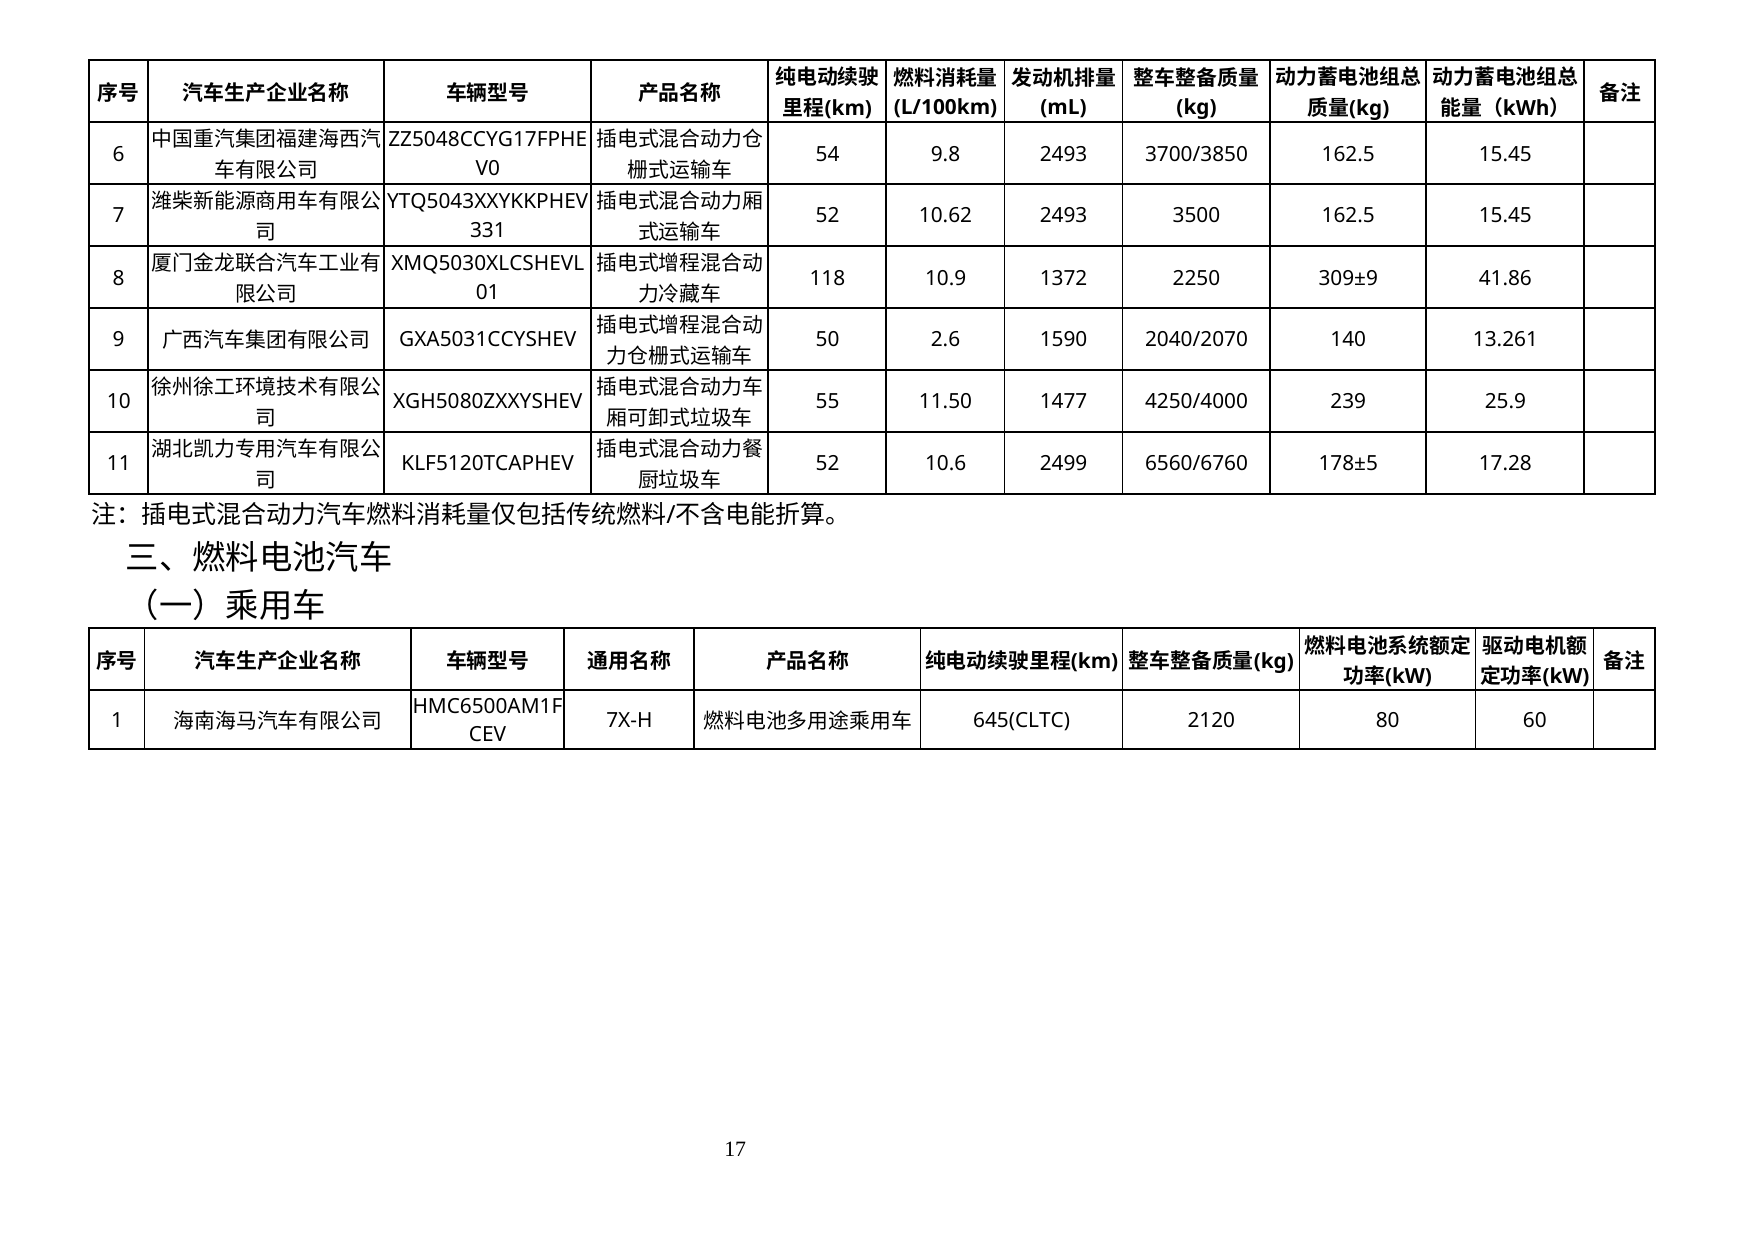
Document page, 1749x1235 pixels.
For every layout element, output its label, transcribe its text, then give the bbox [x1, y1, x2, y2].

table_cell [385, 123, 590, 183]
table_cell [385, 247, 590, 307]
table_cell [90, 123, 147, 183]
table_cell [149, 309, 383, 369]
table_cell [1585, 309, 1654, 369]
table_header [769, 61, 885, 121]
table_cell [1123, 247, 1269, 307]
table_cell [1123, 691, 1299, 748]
text （一）乘用车 [91, 579, 1657, 627]
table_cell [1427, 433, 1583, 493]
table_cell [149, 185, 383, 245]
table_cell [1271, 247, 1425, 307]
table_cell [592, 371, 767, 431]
text 三、燃料电池汽车 [91, 531, 1657, 579]
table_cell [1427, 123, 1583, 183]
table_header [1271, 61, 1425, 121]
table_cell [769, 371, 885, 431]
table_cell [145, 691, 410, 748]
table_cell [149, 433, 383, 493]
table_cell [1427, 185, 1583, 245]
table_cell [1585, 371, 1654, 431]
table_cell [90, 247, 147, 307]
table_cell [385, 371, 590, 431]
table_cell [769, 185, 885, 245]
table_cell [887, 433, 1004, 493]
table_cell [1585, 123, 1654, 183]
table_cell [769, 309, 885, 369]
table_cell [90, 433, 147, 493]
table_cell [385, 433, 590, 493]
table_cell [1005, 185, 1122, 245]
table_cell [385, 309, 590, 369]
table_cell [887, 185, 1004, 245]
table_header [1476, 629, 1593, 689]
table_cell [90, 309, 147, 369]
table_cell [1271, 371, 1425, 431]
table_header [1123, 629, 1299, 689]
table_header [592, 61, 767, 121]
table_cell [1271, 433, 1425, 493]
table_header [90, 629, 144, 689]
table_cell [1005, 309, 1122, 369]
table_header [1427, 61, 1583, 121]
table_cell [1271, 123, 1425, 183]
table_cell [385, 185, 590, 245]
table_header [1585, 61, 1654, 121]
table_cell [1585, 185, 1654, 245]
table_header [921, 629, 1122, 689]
text 注：插电式混合动力汽车燃料消耗量仅包括传统燃料/不含电能折算。 [91, 494, 1657, 531]
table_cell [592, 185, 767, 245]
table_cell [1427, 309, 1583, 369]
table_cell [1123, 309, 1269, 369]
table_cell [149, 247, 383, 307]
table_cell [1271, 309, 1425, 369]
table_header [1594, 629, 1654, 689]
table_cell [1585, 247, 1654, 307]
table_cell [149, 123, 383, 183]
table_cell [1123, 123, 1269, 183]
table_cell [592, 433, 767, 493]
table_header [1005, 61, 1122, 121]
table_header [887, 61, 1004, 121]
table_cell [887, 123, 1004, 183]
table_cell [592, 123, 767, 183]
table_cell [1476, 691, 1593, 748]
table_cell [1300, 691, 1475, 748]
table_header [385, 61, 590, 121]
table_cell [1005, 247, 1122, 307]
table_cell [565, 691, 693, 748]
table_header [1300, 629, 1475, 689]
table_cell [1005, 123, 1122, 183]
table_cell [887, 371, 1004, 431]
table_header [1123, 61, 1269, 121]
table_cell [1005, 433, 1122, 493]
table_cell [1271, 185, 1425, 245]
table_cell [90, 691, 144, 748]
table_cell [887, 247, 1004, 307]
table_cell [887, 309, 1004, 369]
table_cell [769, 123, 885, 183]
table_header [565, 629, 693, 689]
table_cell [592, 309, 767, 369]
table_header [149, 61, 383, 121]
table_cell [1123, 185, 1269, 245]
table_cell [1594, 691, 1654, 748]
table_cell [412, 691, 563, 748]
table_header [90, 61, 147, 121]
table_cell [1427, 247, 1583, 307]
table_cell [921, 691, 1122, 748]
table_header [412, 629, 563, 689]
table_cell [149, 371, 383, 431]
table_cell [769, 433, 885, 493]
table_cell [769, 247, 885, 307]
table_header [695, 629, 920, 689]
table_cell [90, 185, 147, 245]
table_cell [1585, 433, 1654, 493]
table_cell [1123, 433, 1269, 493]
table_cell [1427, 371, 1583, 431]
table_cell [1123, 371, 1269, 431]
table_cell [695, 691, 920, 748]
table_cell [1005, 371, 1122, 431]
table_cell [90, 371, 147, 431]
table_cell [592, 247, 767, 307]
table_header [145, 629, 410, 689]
